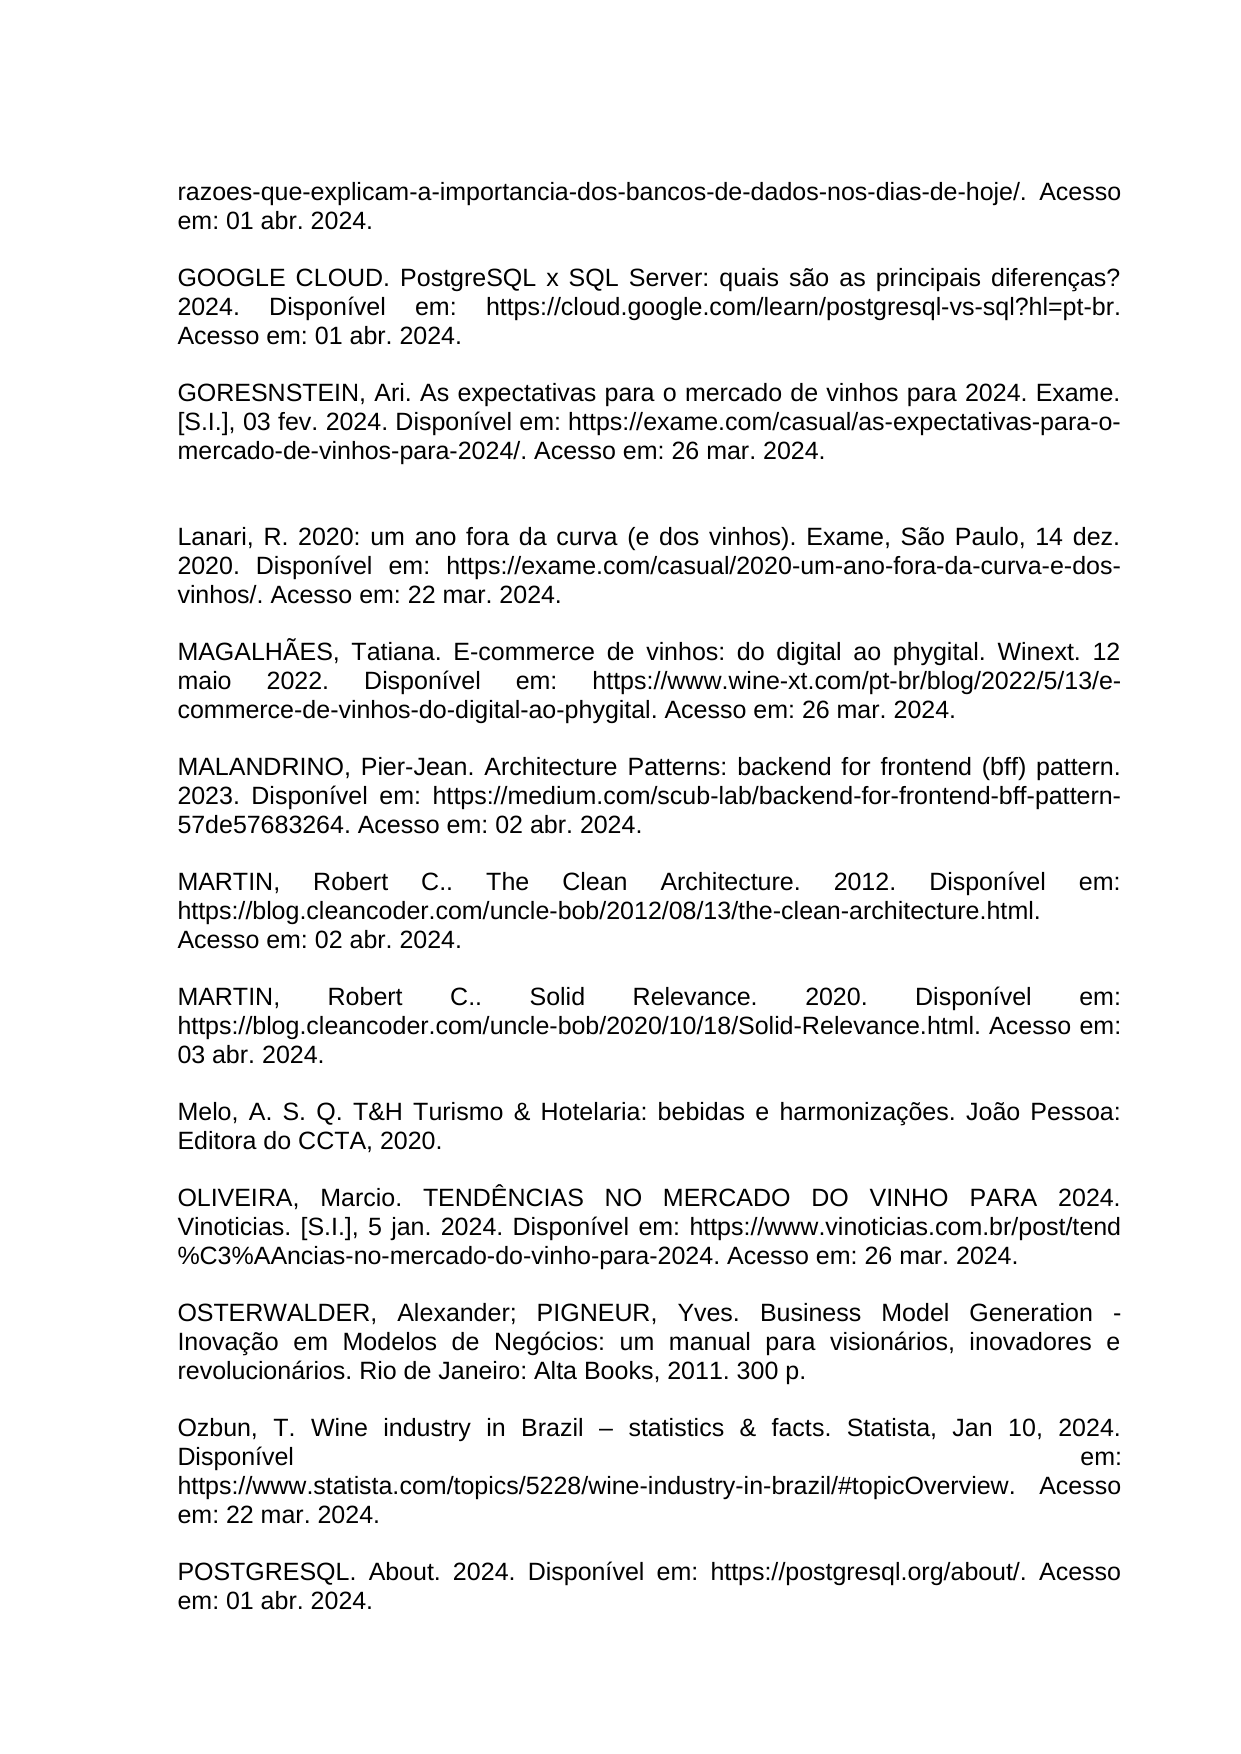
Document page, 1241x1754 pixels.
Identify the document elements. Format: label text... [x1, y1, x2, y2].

text MALANDRINO, Pier-Jean. Architecture Patterns: backend for frontend (bff) pattern. 2023. Disponível em: https://medium.com/scub-lab/backend-for-frontend-bff-pattern-57de57683264. Acesso em: 02 abr. 2024. [177, 752, 1122, 838]
text OSTERWALDER, Alexander; PIGNEUR, Yves. Business Model Generation - Inovação em Modelos de Negócios: um manual para visionários, inovadores e revolucionários. Rio de Janeiro: Alta Books, 2011. 300 p. [177, 1298, 1122, 1385]
text MAGALHÃES, Tatiana. E-commerce de vinhos: do digital ao phygital. Winext. 12 maio 2022. Disponível em: https://www.wine-xt.com/pt-br/blog/2022/5/13/e-commerce-de-vinhos-do-digital-ao-phygital. Acesso em: 26 mar. 2024. [177, 637, 1122, 723]
text GORESNSTEIN, Ari. As expectativas para o mercado de vinhos para 2024. Exame. [S.I.], 03 fev. 2024. Disponível em: https://exame.com/casual/as-expectativas-para-o-mercado-de-vinhos-para-2024/. Acesso em: 26 mar. 2024. [177, 378, 1122, 465]
text OLIVEIRA, Marcio. TENDÊNCIAS NO MERCADO DO VINHO PARA 2024. Vinoticias. [S.I.], 5 jan. 2024. Disponível em: https://www.vinoticias.com.br/post/tend%C3%AAncias-no-mercado-do-vinho-para-2024. Acesso em: 26 mar. 2024. [177, 1183, 1122, 1270]
text Ozbun, T. Wine industry in Brazil – statistics & facts. Statista, Jan 10, 2024. Disponível em: https://www.statista.com/topics/5228/wine-industry-in-brazil/#topicOverview. Acesso em: 22 mar. 2024. [177, 1413, 1122, 1528]
text POSTGRESQL. About. 2024. Disponível em: https://postgresql.org/about/. Acesso em: 01 abr. 2024. [177, 1557, 1122, 1615]
text MARTIN, Robert C.. The Clean Architecture. 2012. Disponível em: https://blog.cleancoder.com/uncle-bob/2012/08/13/the-clean-architecture.html. Acesso em: 02 abr. 2024. [177, 867, 1122, 953]
text MARTIN, Robert C.. Solid Relevance. 2020. Disponível em: https://blog.cleancoder.com/uncle-bob/2020/10/18/Solid-Relevance.html. Acesso em: 03 abr. 2024. [177, 982, 1122, 1068]
text Melo, A. S. Q. T&H Turismo & Hotelaria: bebidas e harmonizações. João Pessoa: Editora do CCTA, 2020. [177, 1097, 1122, 1155]
